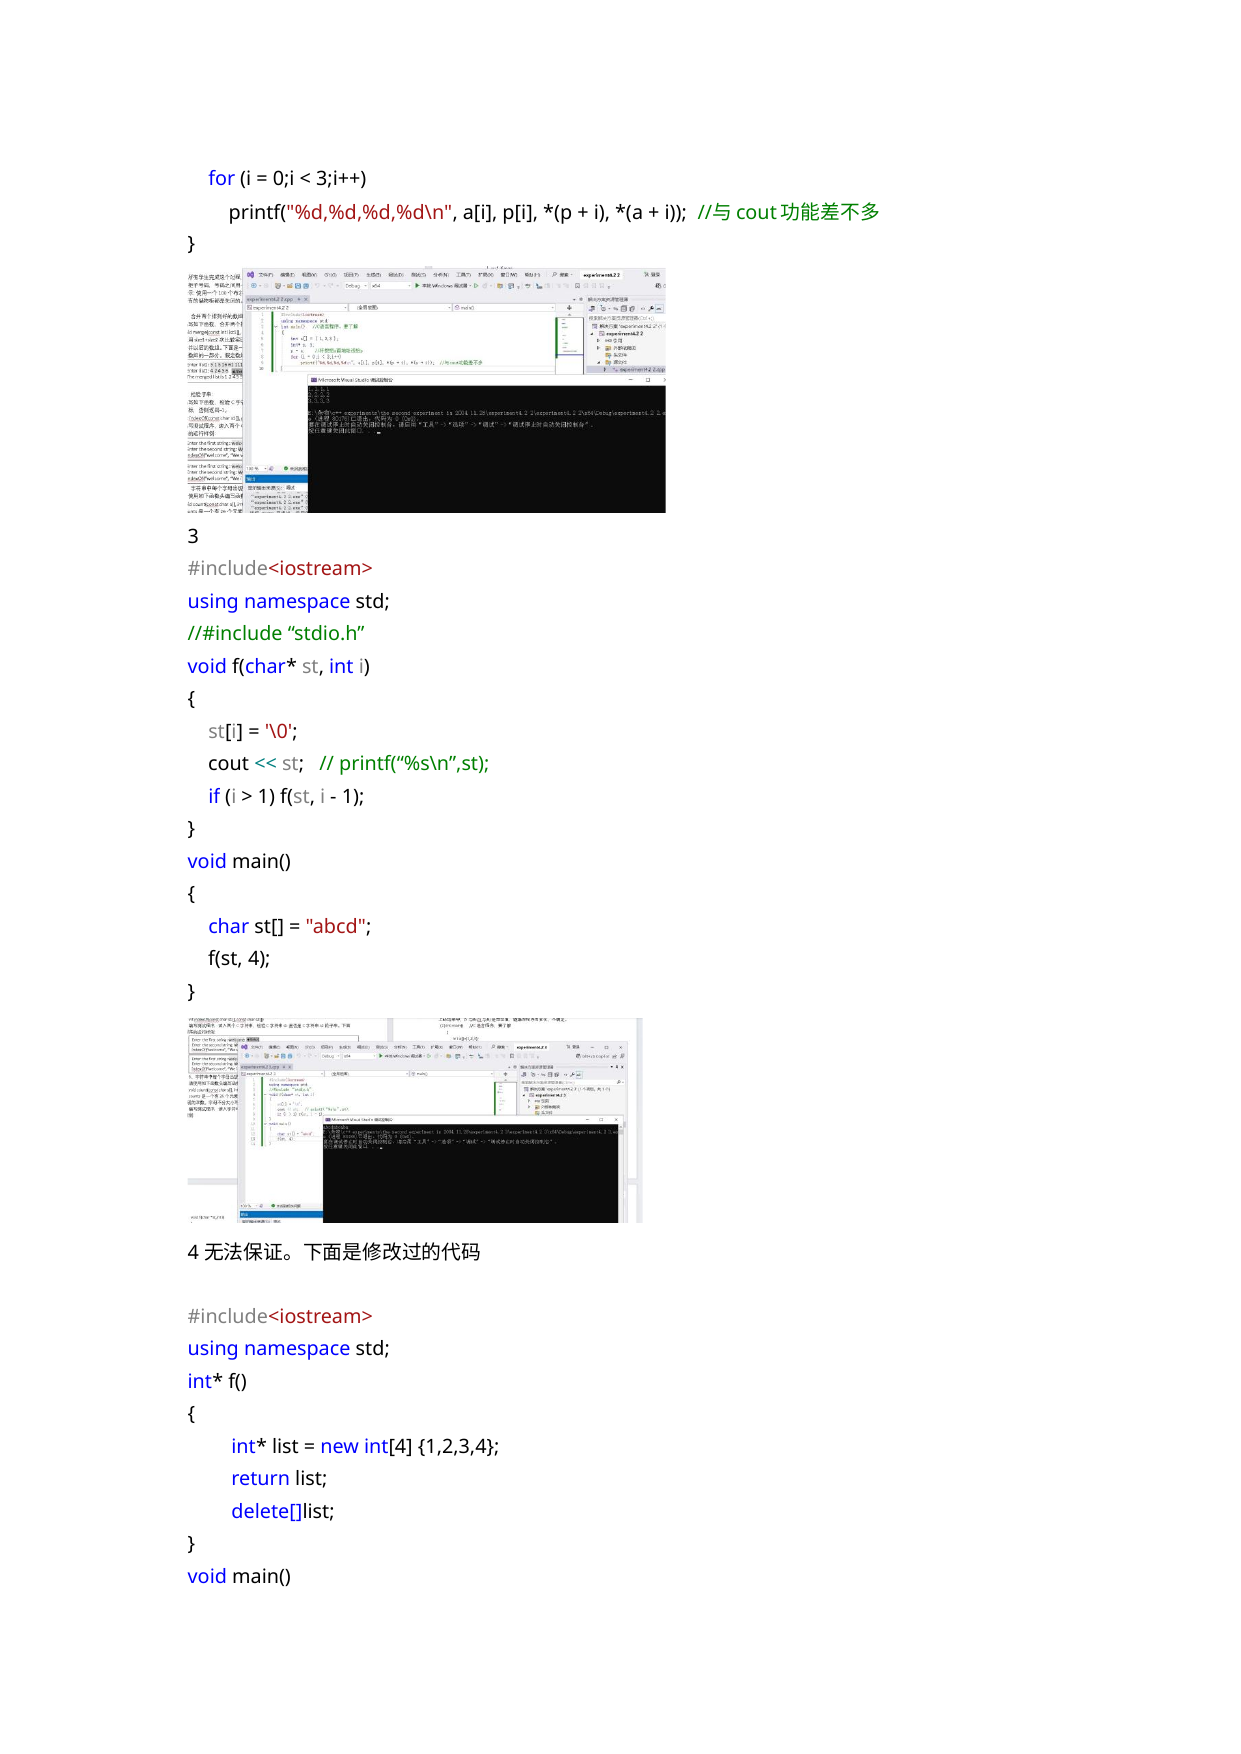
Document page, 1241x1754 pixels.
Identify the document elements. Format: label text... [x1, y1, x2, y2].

text char st[] = "abcd"; [187, 909, 1053, 942]
text delete[]list; [187, 1494, 1053, 1527]
picture [187, 266, 666, 513]
text 4 无法保证。下面是修改过的代码 [187, 1234, 1053, 1267]
text return list; [187, 1462, 1053, 1494]
text 3 [187, 519, 1053, 552]
text int* f() [187, 1364, 1053, 1397]
picture [187, 1018, 643, 1223]
text { [187, 1397, 1053, 1429]
text void f(char* st, int i) [187, 649, 1053, 682]
text { [187, 877, 1053, 909]
text void main() [187, 1559, 1053, 1592]
text //#include “stdio.h” [187, 617, 1053, 649]
text st[i] = '\0'; [187, 714, 1053, 747]
text #include<iostream> [187, 552, 1053, 584]
text int* list = new int[4] {1,2,3,4}; [187, 1429, 1053, 1462]
text using namespace std; [187, 1332, 1053, 1364]
text } [187, 974, 1053, 1007]
text printf("%d,%d,%d,%d\n", a[i], p[i], *(p + i), *(a + i)); //与cout功能差不多 [187, 194, 1053, 227]
text } [187, 812, 1053, 844]
text using namespace std; [187, 584, 1053, 617]
text f(st, 4); [187, 942, 1053, 974]
text #include<iostream> [187, 1299, 1053, 1332]
text { [187, 682, 1053, 714]
text void main() [187, 844, 1053, 877]
text if (i > 1) f(st, i - 1); [187, 779, 1053, 812]
text cout << st; // printf(“%s\n”,st); [187, 747, 1053, 779]
text } [187, 227, 1053, 259]
text } [187, 1527, 1053, 1559]
text for (i = 0;i < 3;i++) [187, 162, 1053, 194]
